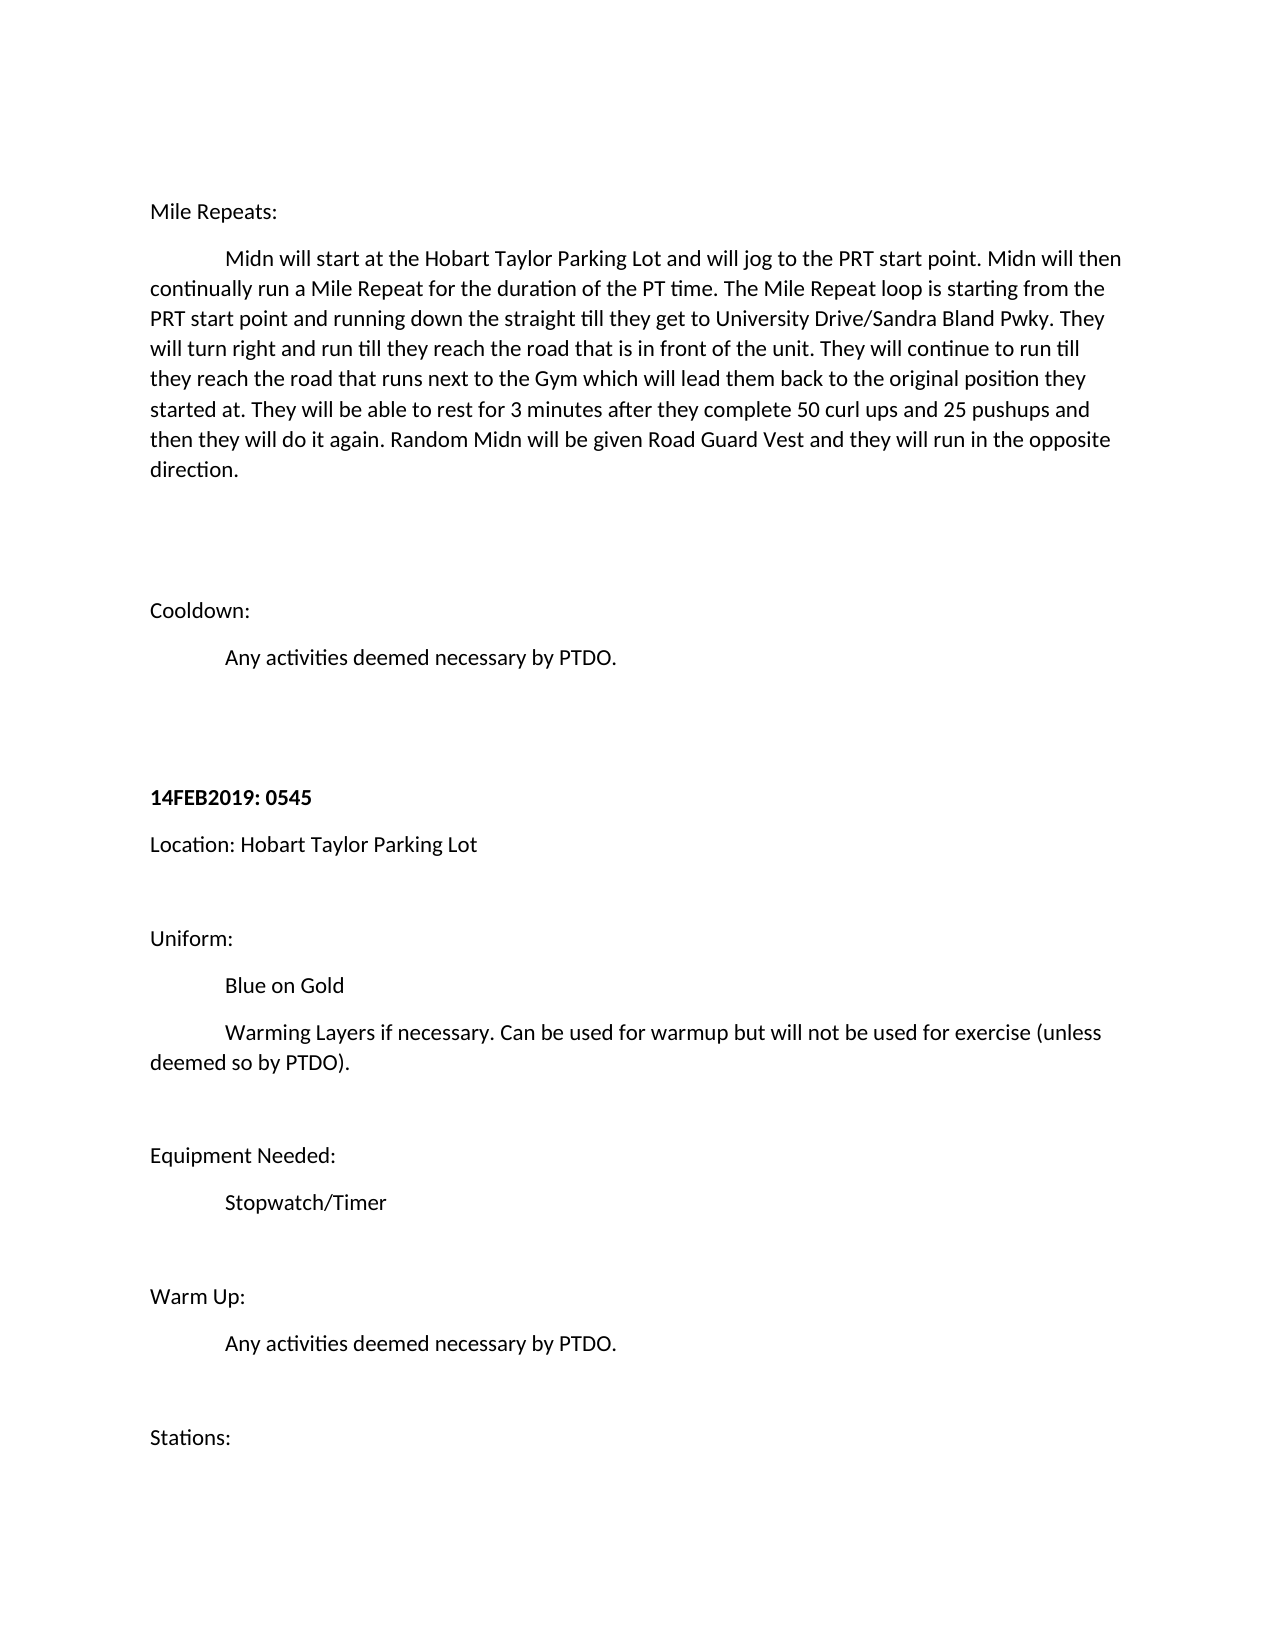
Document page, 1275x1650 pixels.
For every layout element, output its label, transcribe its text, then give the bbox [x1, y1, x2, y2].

text Stopwatch/Timer [150, 1188, 1125, 1217]
text Cooldown: [150, 596, 1125, 624]
text Warm Up: [150, 1282, 1125, 1310]
text Midn will start at the Hobart Taylor Parking Lot and will jog to the PRT start point. Midn will then continually run a Mile Repeat for the duration of the PT time. The Mile Repeat loop is starting from the PRT start point and running down the straight till they get to University Drive/Sandra Bland Pwky. They will turn right and run till they reach the road that is in front of the unit. They will continue to run till they reach the road that runs next to the Gym which will lead them back to the original position they started at. They will be able to rest for 3 minutes after they complete 50 curl ups and 25 pushups and then they will do it again. Random Midn will be given Road Guard Vest and they will run in the opposite direction. [150, 244, 1125, 483]
text Blue on Gold [150, 971, 1125, 999]
text Stations: [150, 1423, 1125, 1451]
text Location: Hobart Taylor Parking Lot [150, 830, 1125, 858]
text Any activities deemed necessary by PTDO. [150, 643, 1125, 671]
text Equipment Needed: [150, 1142, 1125, 1170]
text Uniform: [150, 924, 1125, 952]
text Warming Layers if necessary. Can be used for warmup but will not be used for exercise (unless deemed so by PTDO). [150, 1018, 1125, 1076]
text Mile Repeats: [150, 197, 1125, 225]
text Any activities deemed necessary by PTDO. [150, 1329, 1125, 1357]
text 14FEB2019: 0545 [150, 783, 1125, 811]
